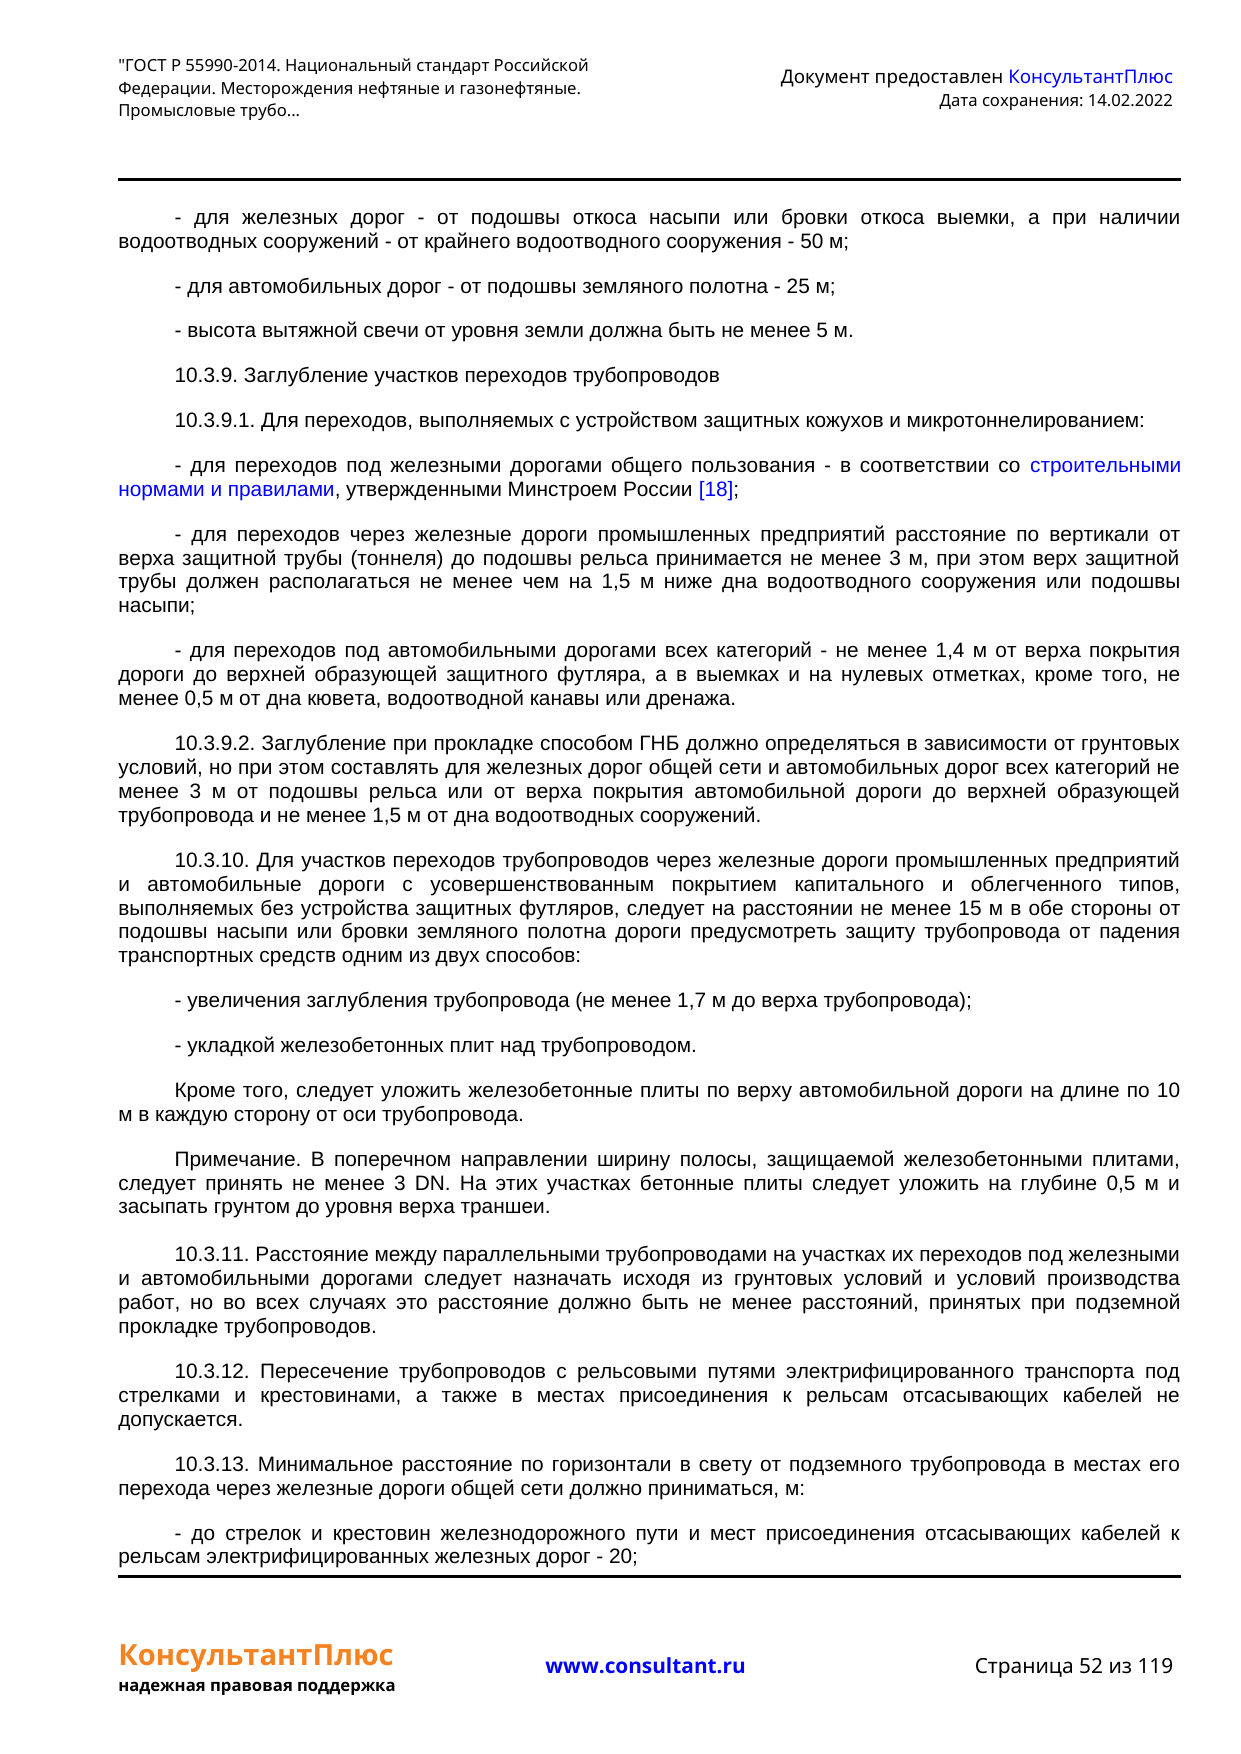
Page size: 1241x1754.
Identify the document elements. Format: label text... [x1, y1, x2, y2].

text 10.3.13. Минимальное расстояние по горизонтали в свету от подземного трубопровода в местах его перехода через железные дороги общей сети должно приниматься, м: [118, 1452, 1181, 1499]
text Кроме того, следует уложить железобетонные плиты по верху автомобильной дороги на длине по 10 м в каждую сторону от оси трубопровода. [118, 1078, 1181, 1126]
text 10.3.12. Пересечение трубопроводов с рельсовыми путями электрифицированного транспорта под стрелками и крестовинами, а также в местах присоединения к рельсам отсасывающих кабелей не допускается. [118, 1359, 1181, 1431]
text - для переходов через железные дороги промышленных предприятий расстояние по вертикали от верха защитной трубы (тоннеля) до подошвы рельса принимается не менее 3 м, при этом верх защитной трубы должен располагаться не менее чем на 1,5 м ниже дна водоотводного сооружения или подошвы насыпи; [118, 521, 1181, 617]
text - до стрелок и крестовин железнодорожного пути и мест присоединения отсасывающих кабелей к рельсам электрифицированных железных дорог - 20; [118, 1520, 1181, 1568]
text - для переходов под автомобильными дорогами всех категорий - не менее 1,4 м от верха покрытия дороги до верхней образующей защитного футляра, а в выемках и на нулевых отметках, кроме того, не менее 0,5 м от дна кювета, водоотводной канавы или дренажа. [118, 638, 1181, 710]
text - для автомобильных дорог - от подошвы земляного полотна - 25 м; [118, 273, 1181, 297]
text - высота вытяжной свечи от уровня земли должна быть не менее 5 м. [118, 318, 1181, 342]
text 10.3.9.2. Заглубление при прокладке способом ГНБ должно определяться в зависимости от грунтовых условий, но при этом составлять для железных дорог общей сети и автомобильных дорог всех категорий не менее 3 м от подошвы рельса или от верха покрытия автомобильной дороги до верхней образующей трубопровода и не менее 1,5 м от дна водоотводных сооружений. [118, 731, 1181, 827]
text 10.3.9. Заглубление участков переходов трубопроводов [118, 363, 1181, 387]
text - для переходов под железными дорогами общего пользования - в соответствии со строительными нормами и правилами, утвержденными Минстроем России [18]; [118, 453, 1181, 501]
text Примечание. В поперечном направлении ширину полосы, защищаемой железобетонными плитами, следует принять не менее 3 DN. На этих участках бетонные плиты следует уложить на глубине 0,5 м и засыпать грунтом до уровня верха траншеи. [118, 1146, 1181, 1218]
text 10.3.9.1. Для переходов, выполняемых с устройством защитных кожухов и микротоннелированием: [118, 408, 1181, 432]
text - для железных дорог - от подошвы откоса насыпи или бровки откоса выемки, а при наличии водоотводных сооружений - от крайнего водоотводного сооружения - 50 м; [118, 205, 1181, 253]
text - увеличения заглубления трубопровода (не менее 1,7 м до верха трубопровода); [118, 988, 1181, 1012]
text 10.3.11. Расстояние между параллельными трубопроводами на участках их переходов под железными и автомобильными дорогами следует назначать исходя из грунтовых условий и условий производства работ, но во всех случаях это расстояние должно быть не менее расстояний, принятых при подземной прокладке трубопроводов. [118, 1242, 1181, 1338]
text - укладкой железобетонных плит над трубопроводом. [118, 1033, 1181, 1057]
text 10.3.10. Для участков переходов трубопроводов через железные дороги промышленных предприятий и автомобильные дороги с усовершенствованным покрытием капитального и облегченного типов, выполняемых без устройства защитных футляров, следует на расстоянии не менее 15 м в обе стороны от подошвы насыпи или бровки земляного полотна дороги предусмотреть защиту трубопровода от падения транспортных средств одним из двух способов: [118, 847, 1181, 967]
